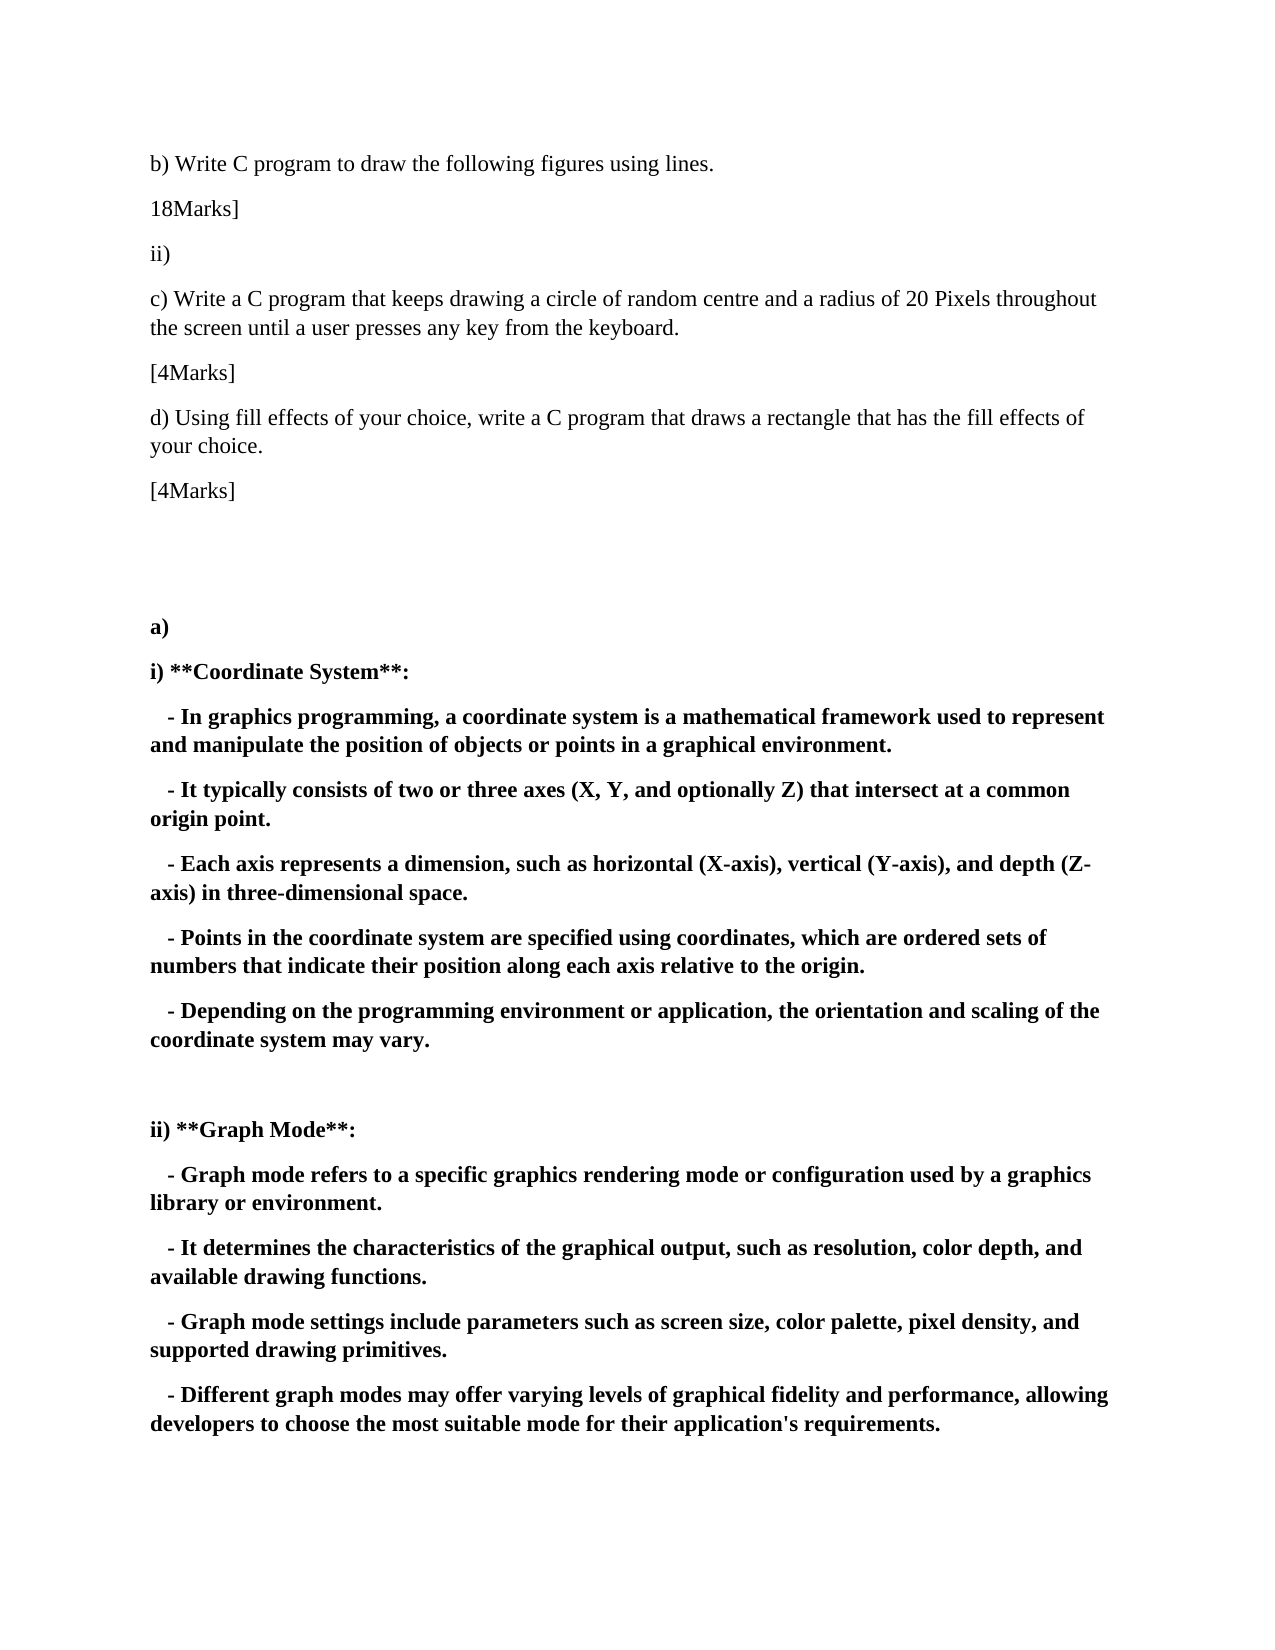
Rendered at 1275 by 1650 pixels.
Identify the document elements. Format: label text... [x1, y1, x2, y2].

text - Depending on the programming environment or application, the orientation and scaling of the coordinate system may vary. [150, 997, 1125, 1052]
text - Points in the coordinate system are specified using coordinates, which are ordered sets of numbers that indicate their position along each axis relative to the origin. [150, 924, 1125, 978]
text [4Marks] [150, 477, 1125, 504]
text - Graph mode settings include parameters such as screen size, color palette, pixel density, and supported drawing primitives. [150, 1308, 1125, 1363]
text c) Write a C program that keeps drawing a circle of random centre and a radius of 20 Pixels throughout the screen until a user presses any key from the keyboard. [150, 285, 1125, 340]
text b) Write C program to draw the following figures using lines. [150, 150, 1125, 176]
text i) **Coordinate System**: [150, 658, 1125, 684]
text - Graph mode refers to a specific graphics rendering mode or configuration used by a graphics library or environment. [150, 1161, 1125, 1216]
text - It determines the characteristics of the graphical output, such as resolution, color depth, and available drawing functions. [150, 1234, 1125, 1289]
text a) [150, 613, 1125, 639]
text [4Marks] [150, 359, 1125, 385]
text ii) **Graph Mode**: [150, 1116, 1125, 1142]
text d) Using fill effects of your choice, write a C program that draws a rectangle that has the fill effects of your choice. [150, 404, 1125, 459]
text - Different graph modes may offer varying levels of graphical fidelity and performance, allowing developers to choose the most suitable mode for their application's requirements. [150, 1382, 1125, 1436]
text - It typically consists of two or three axes (X, Y, and optionally Z) that intersect at a common origin point. [150, 777, 1125, 831]
text - In graphics programming, a coordinate system is a mathematical framework used to represent and manipulate the position of objects or points in a graphical environment. [150, 703, 1125, 758]
text 18Marks] [150, 195, 1125, 221]
text ii) [150, 240, 1125, 267]
text - Each axis represents a dimension, such as horizontal (X-axis), vertical (Y-axis), and depth (Z-axis) in three-dimensional space. [150, 850, 1125, 905]
